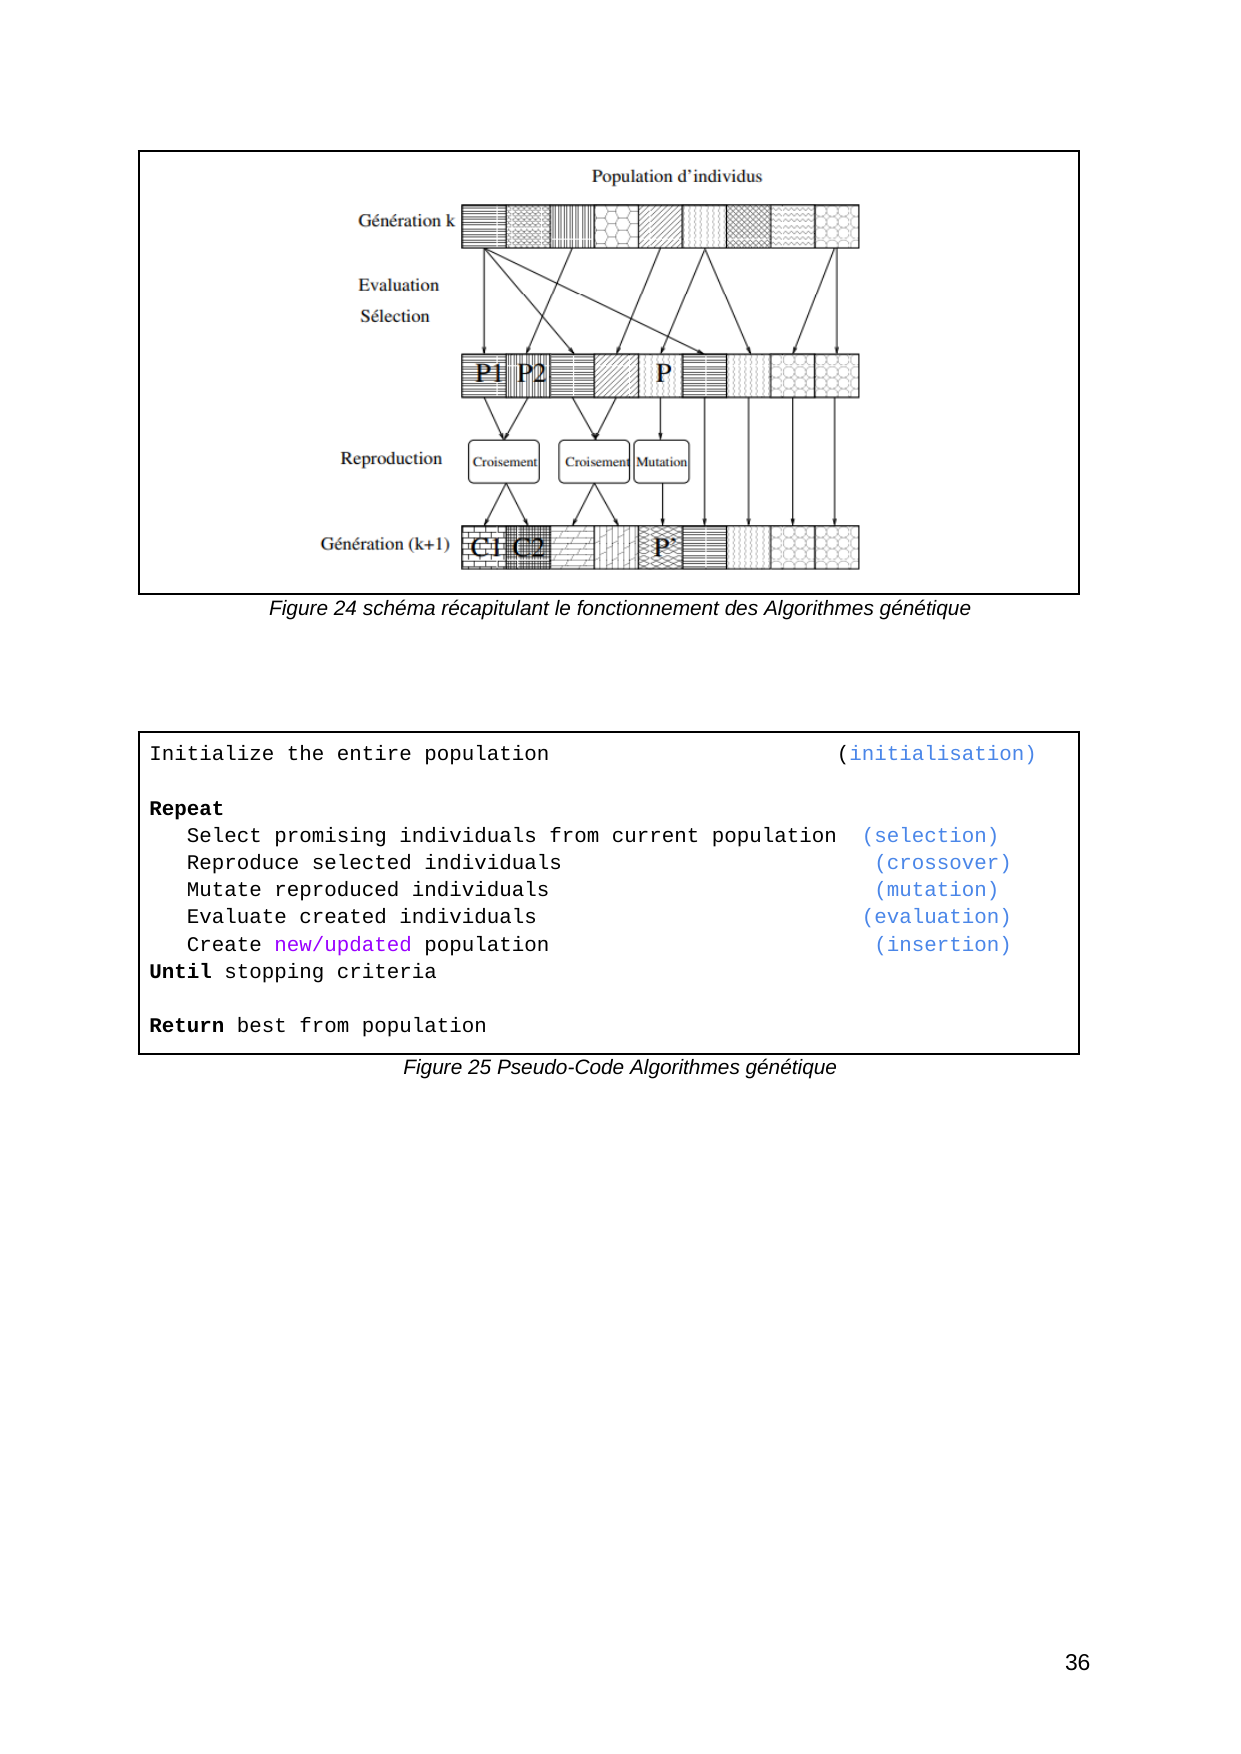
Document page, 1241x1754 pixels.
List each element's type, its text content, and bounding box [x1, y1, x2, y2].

table_header [140, 152, 1078, 593]
table_header Initialize the entire population (initialisation) Repeat Select promising individuals from current population (selection) Reproduce selected individuals (crossover) Mutate reproduced individuals (mutation) Evaluate created individuals (evaluation) Create new/updated population (insertion) Until stopping criteria Return best from population [140, 733, 1078, 1053]
text Figure 25 Pseudo-Code Algorithmes génétique [150, 1055, 1090, 1079]
picture [290, 162, 928, 583]
text Figure 24 schéma récapitulant le fonctionnement des Algorithmes génétique [150, 595, 1090, 619]
